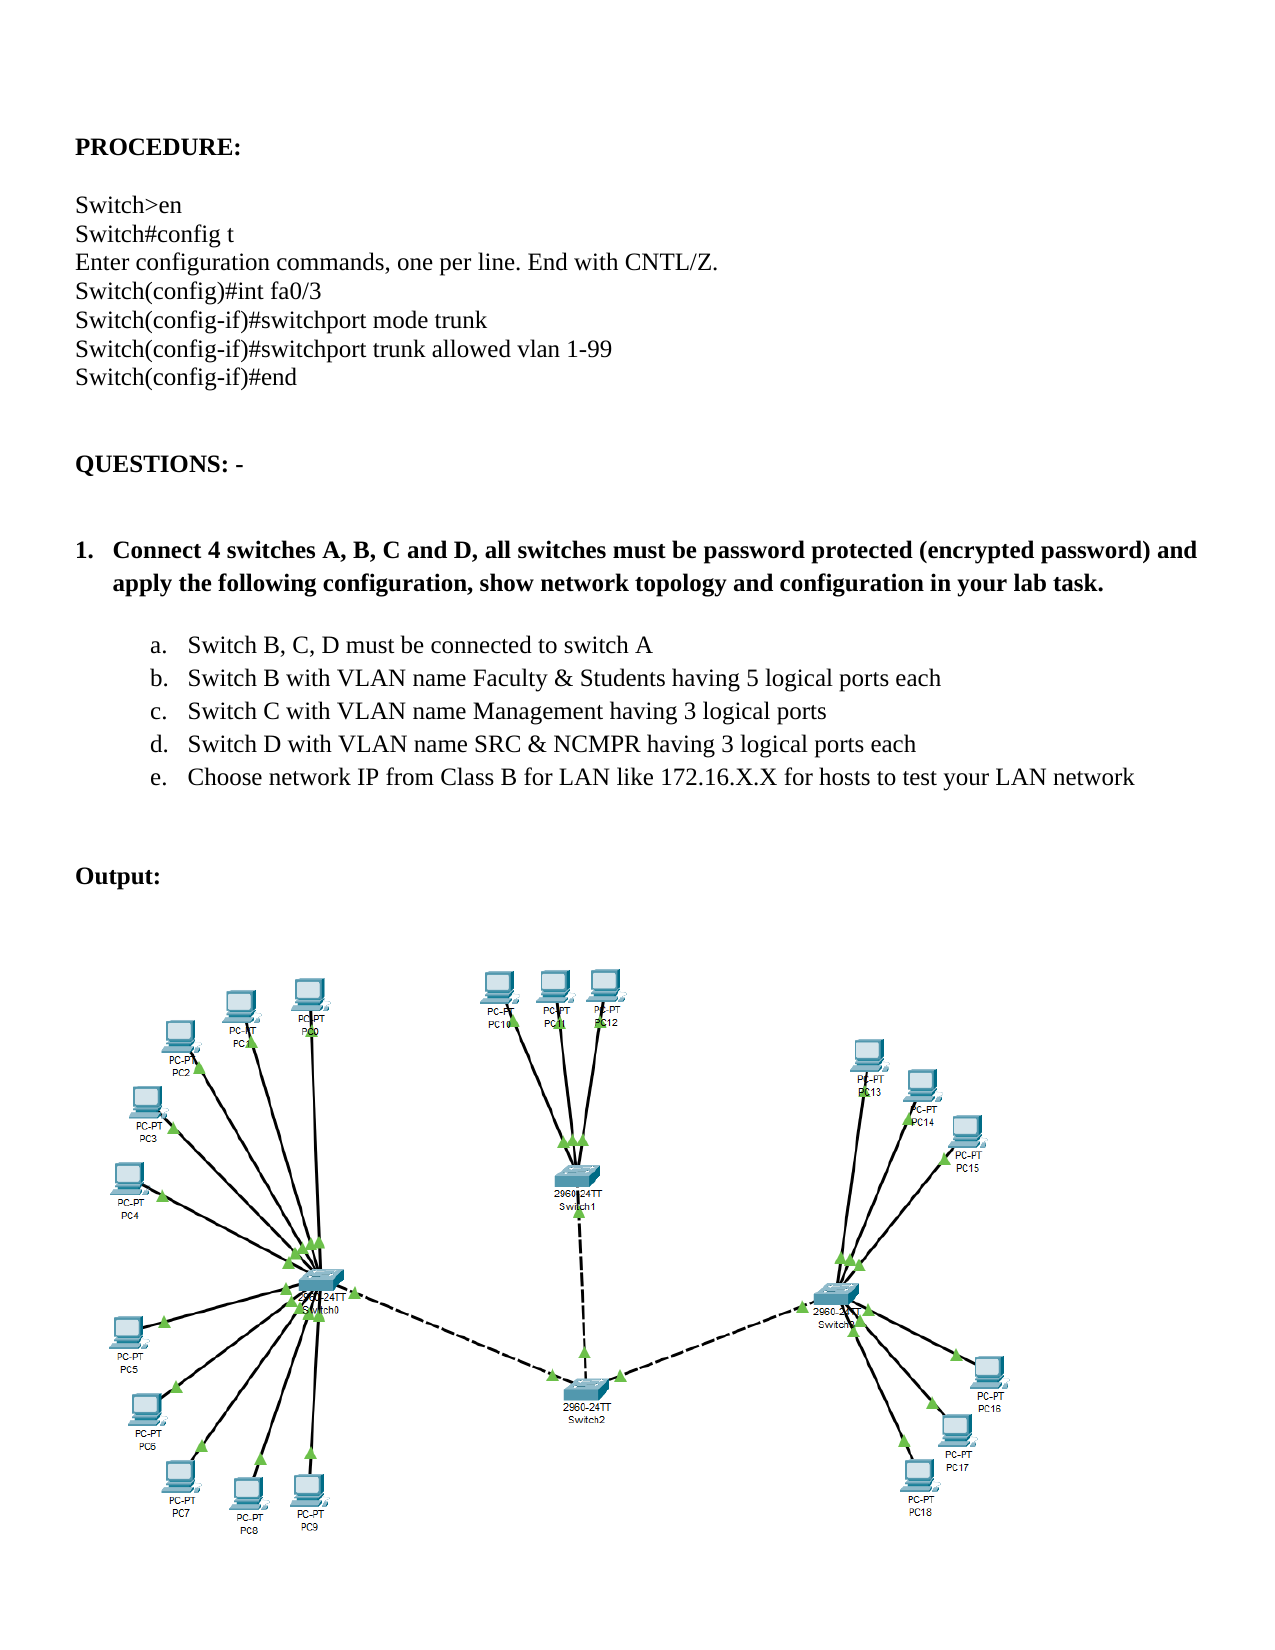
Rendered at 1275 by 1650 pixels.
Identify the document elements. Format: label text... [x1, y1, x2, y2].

list Switch D with VLAN name SRC & NCMPR having 3 logical ports each [150, 729, 1200, 758]
text Output: [75, 861, 1200, 890]
text Switch(config)#int fa0/3 [75, 276, 1200, 305]
text Switch(config-if)#switchport mode trunk [75, 305, 1200, 334]
list Connect 4 switches A, B, C and D, all switches must be password protected (encrypted password) and apply the following configuration, show network topology and configuration in your lab task. [75, 535, 1200, 597]
list Switch B, C, D must be connected to switch A [150, 630, 1200, 658]
text Switch#config t [75, 219, 1200, 247]
text Switch>en [75, 190, 1200, 219]
list Choose network IP from Class B for LAN like 172.16.X.X for hosts to test your LAN network [150, 762, 1200, 791]
list Switch C with VLAN name Management having 3 logical ports [150, 696, 1200, 724]
picture [75, 956, 1050, 1563]
text QUESTIONS: - [75, 449, 1200, 477]
text PROCEDURE: [75, 132, 1200, 161]
text Switch(config-if)#switchport trunk allowed vlan 1-99 [75, 334, 1200, 362]
list Switch B with VLAN name Faculty & Students having 5 logical ports each [150, 663, 1200, 692]
text Enter configuration commands, one per line. End with CNTL/Z. [75, 247, 1200, 276]
text Switch(config-if)#end [75, 362, 1200, 391]
